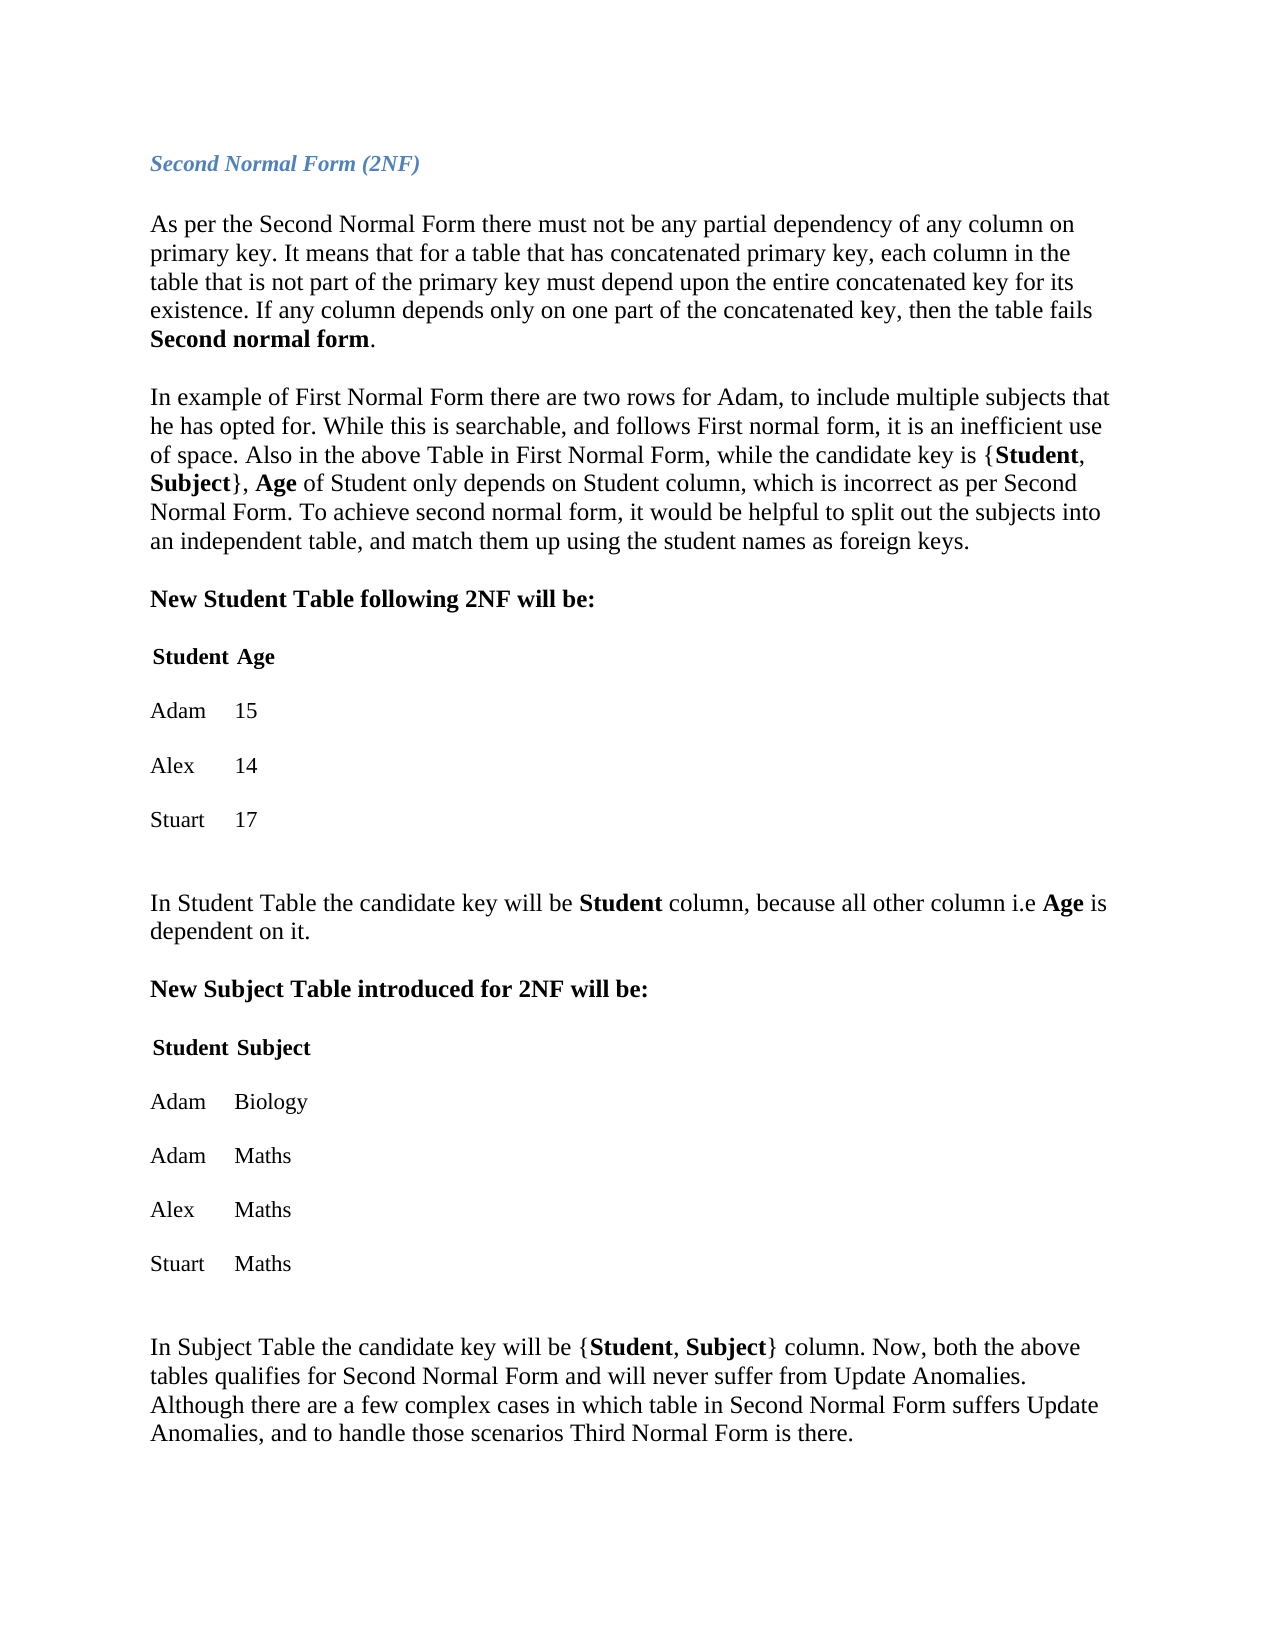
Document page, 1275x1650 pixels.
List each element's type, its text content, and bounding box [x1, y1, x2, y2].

text In Student Table the candidate key will be Student column, because all other column i.e Age is dependent on it. [150, 888, 1125, 945]
text In Subject Table the candidate key will be {Student, Subject} column. Now, both the above tables qualifies for Second Normal Form and will never suffer from Update Anomalies. Although there are a few complex cases in which table in Second Normal Form suffers Update Anomalies, and to handle those scenarios Third Normal Form is there. [150, 1332, 1125, 1447]
table_cell Stuart [149, 1249, 233, 1303]
table_header Student [149, 642, 233, 696]
table_cell Alex [149, 750, 233, 804]
table_header Subject [233, 1032, 314, 1086]
subtitle Second Normal Form (2NF) [150, 150, 1125, 176]
table_cell 15 [233, 696, 279, 750]
table_header Age [233, 642, 279, 696]
table_cell Maths [233, 1249, 314, 1303]
table_cell Maths [233, 1195, 314, 1249]
table_cell Adam [149, 1086, 233, 1141]
table_cell Maths [233, 1141, 314, 1195]
table_cell Adam [149, 1141, 233, 1195]
text As per the Second Normal Form there must not be any partial dependency of any column on primary key. It means that for a table that has concatenated primary key, each column in the table that is not part of the primary key must depend upon the entire concatenated key for its existence. If any column depends only on one part of the concatenated key, then the table fails Second normal form. [150, 209, 1125, 353]
text In example of First Normal Form there are two rows for Adam, to include multiple subjects that he has opted for. While this is searchable, and follows First normal form, it is an inefficient use of space. Also in the above Table in First Normal Form, while the candidate key is {Student, Subject}, Age of Student only depends on Student column, which is incorrect as per Second Normal Form. To achieve second normal form, it would be helpful to split out the subjects into an independent table, and match them up using the student names as foreign keys. [150, 382, 1125, 555]
text New Subject Table introduced for 2NF will be: [150, 974, 1125, 1003]
table_cell 17 [233, 804, 279, 858]
table_header Student [149, 1032, 233, 1086]
table_cell Adam [149, 696, 233, 750]
text New Student Table following 2NF will be: [150, 584, 1125, 613]
table_cell Stuart [149, 804, 233, 858]
table_cell Biology [233, 1086, 314, 1141]
table_cell Alex [149, 1195, 233, 1249]
table_cell 14 [233, 750, 279, 804]
